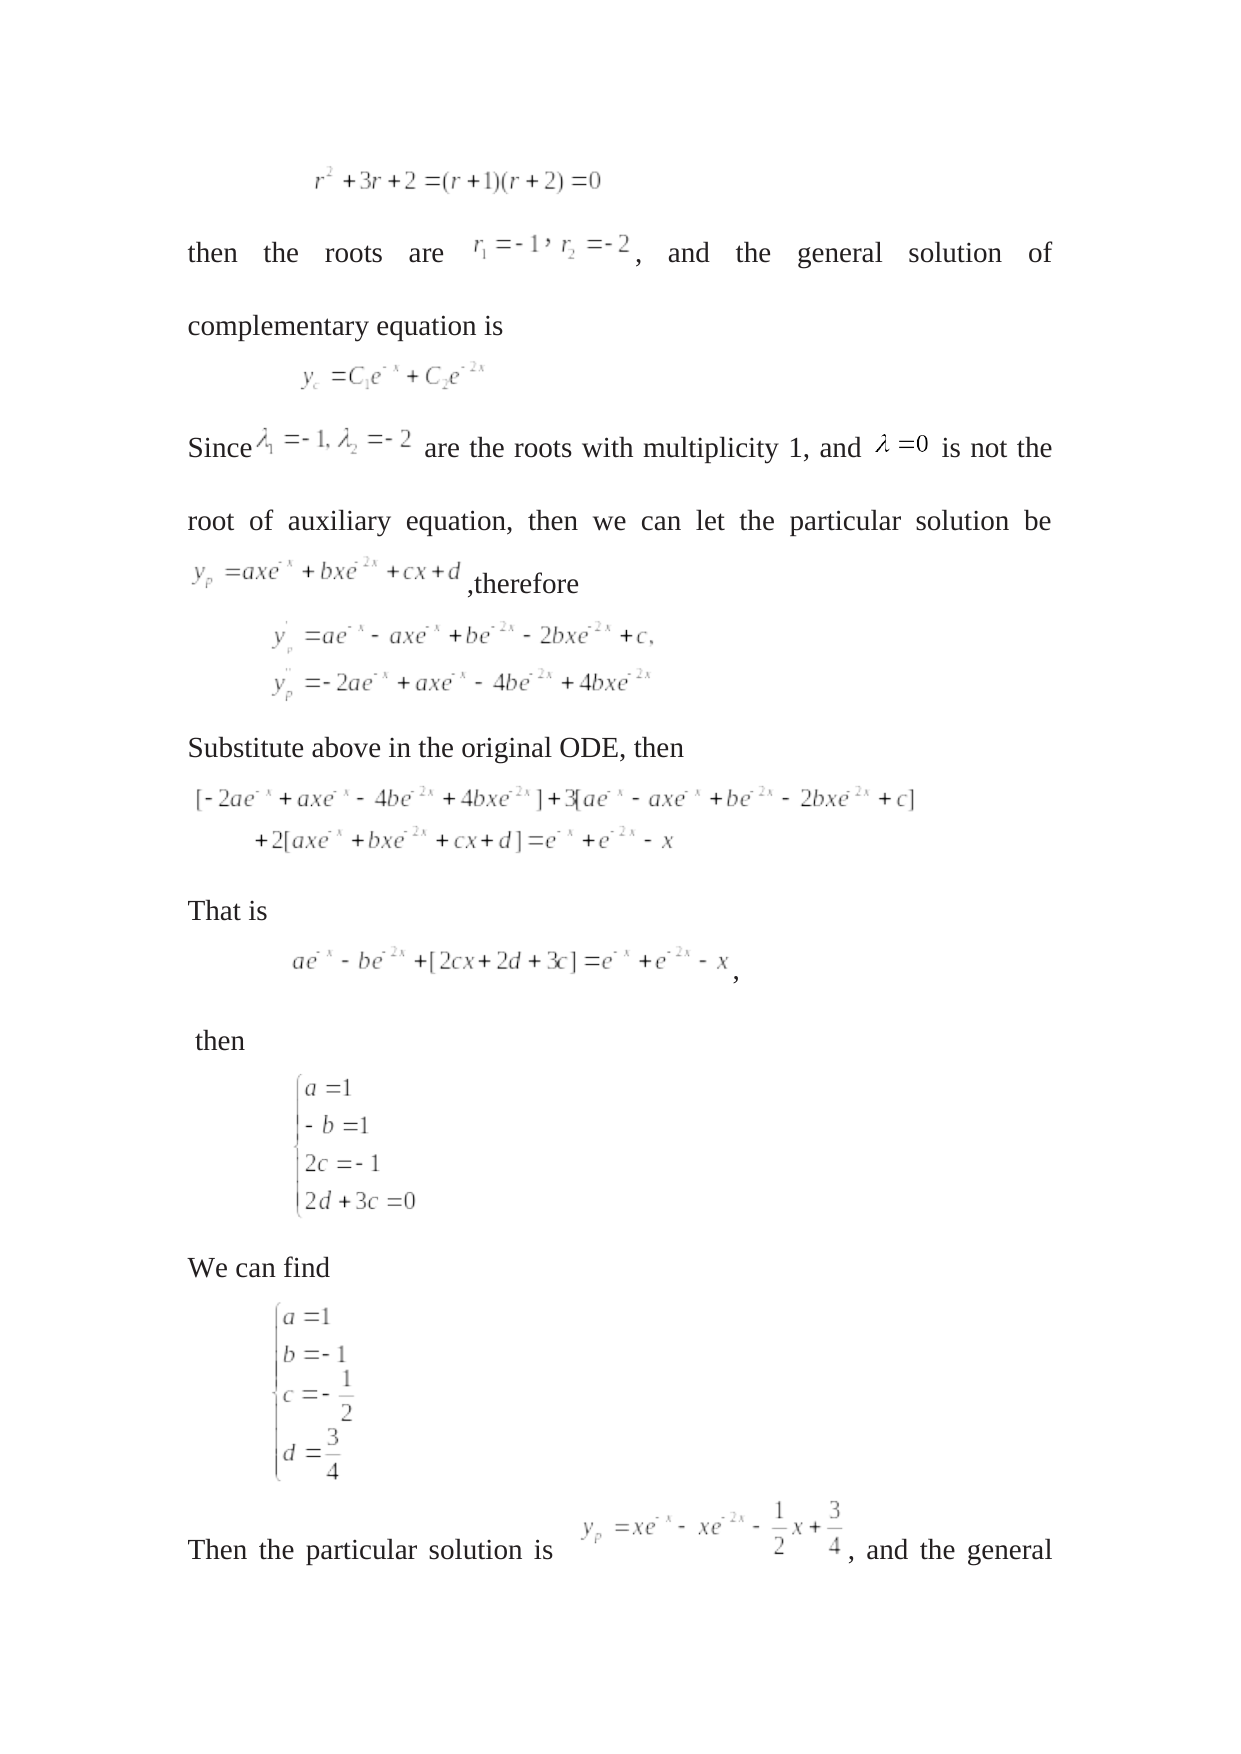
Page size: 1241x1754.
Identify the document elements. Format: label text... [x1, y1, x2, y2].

list , [187, 942, 1053, 1007]
list then [187, 1007, 1053, 1072]
list then the roots are , and the general solution of complementary equation is [187, 227, 1053, 357]
list We can find [187, 1234, 1053, 1299]
list Since are the roots with multiplicity 1, and is not the root of auxiliary equation, then we can let the particular solution be ,therefore [187, 422, 1053, 617]
list Substitute above in the original ODE, then [187, 714, 1053, 779]
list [187, 1494, 1053, 1592]
list That is [187, 877, 1053, 942]
